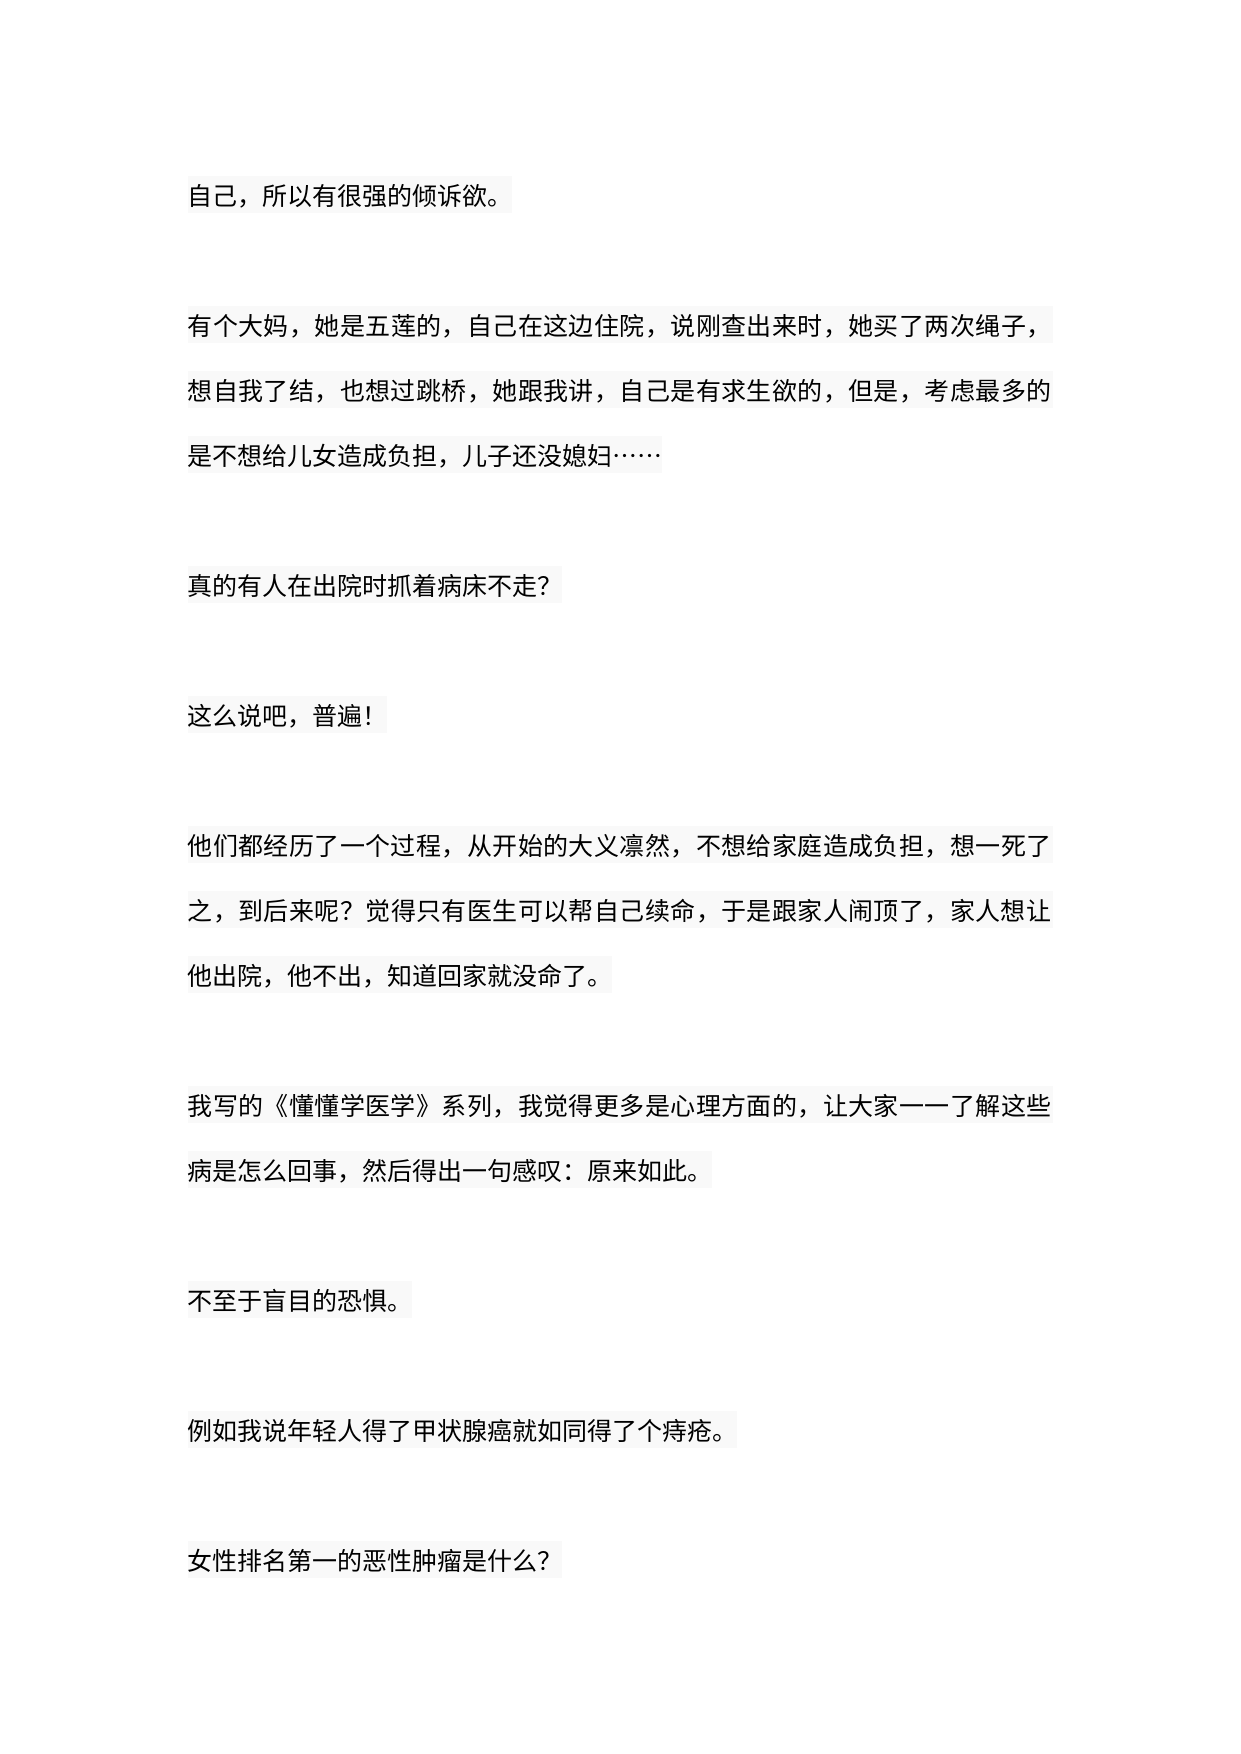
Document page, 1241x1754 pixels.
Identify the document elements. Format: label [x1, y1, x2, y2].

text [187, 162, 1053, 1592]
